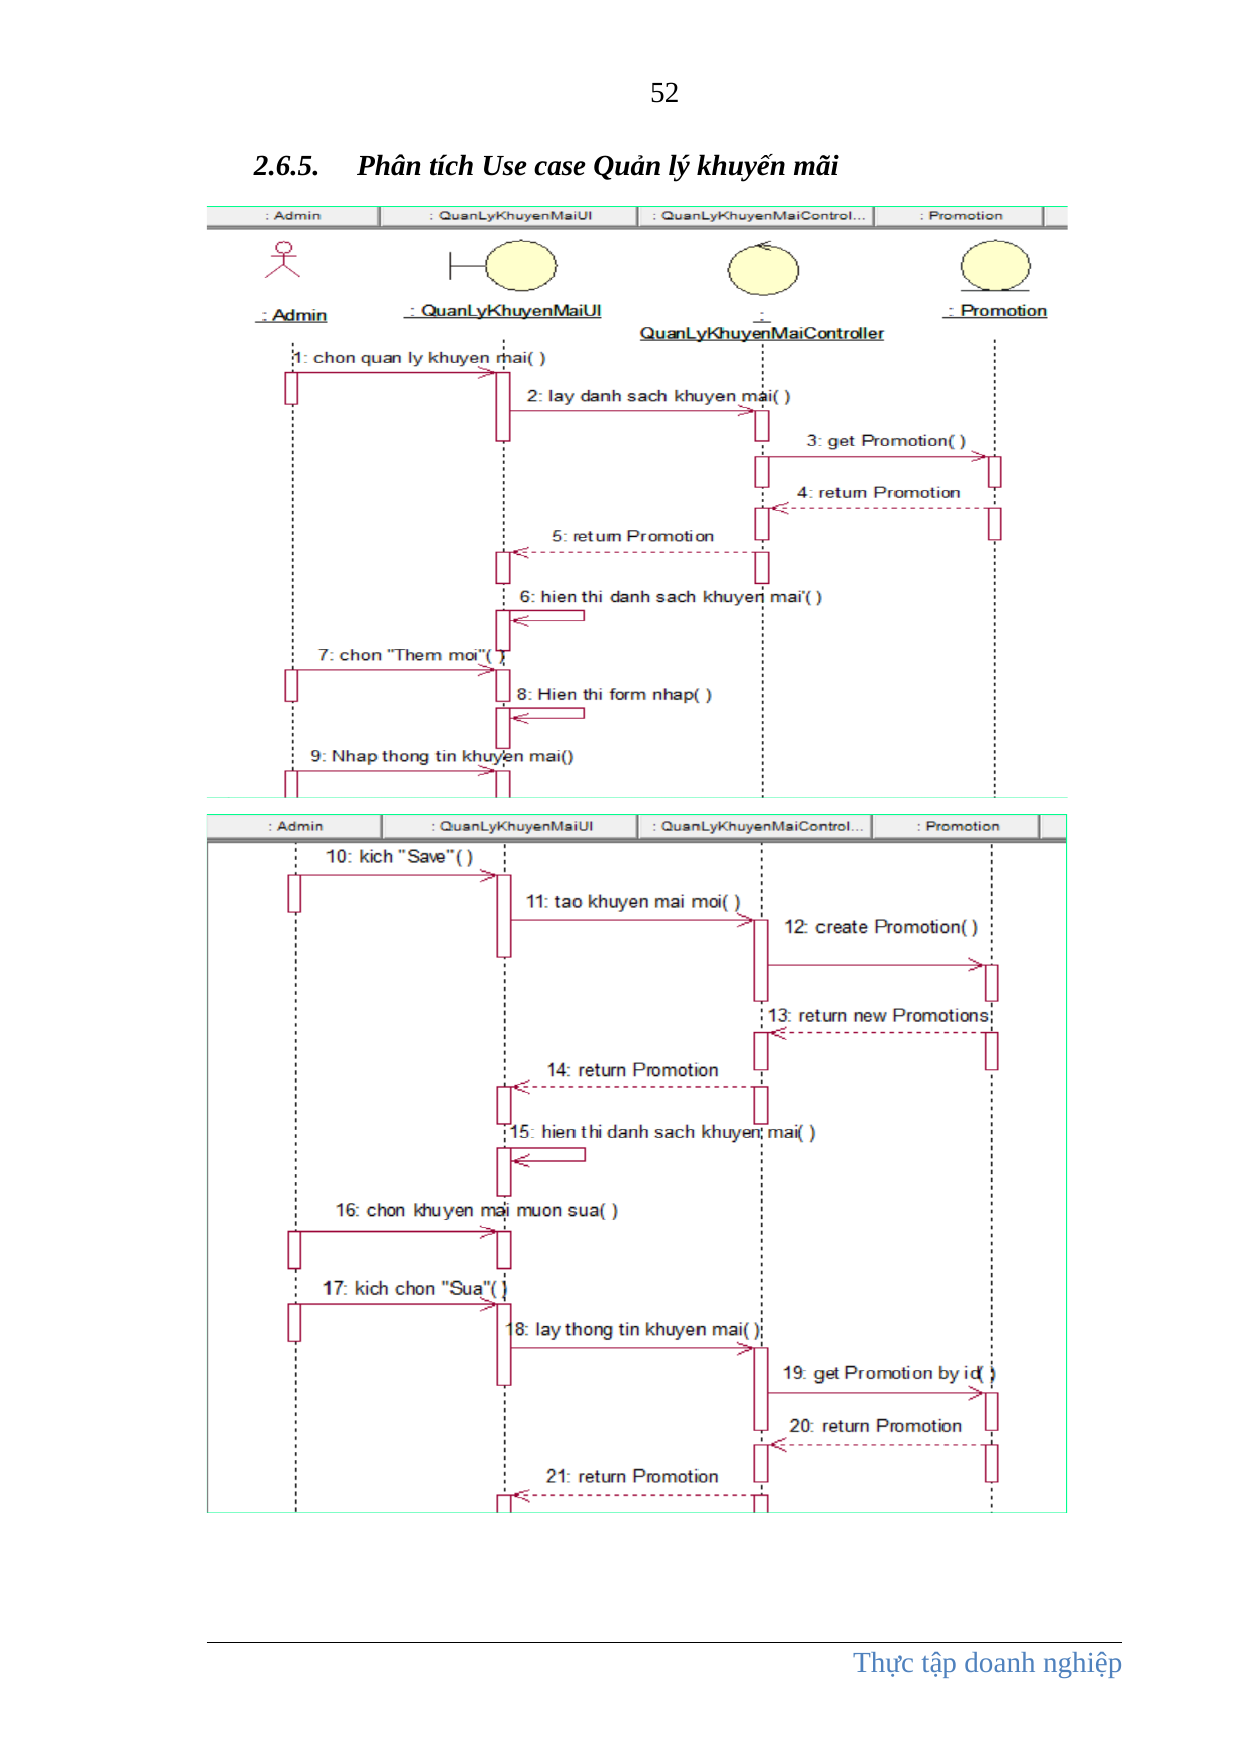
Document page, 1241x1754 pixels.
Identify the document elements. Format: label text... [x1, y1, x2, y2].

picture [206, 814, 1068, 1513]
picture [206, 206, 1068, 798]
subtitle Phân tích Use case Quản lý khuyến mãi [319, 148, 1122, 181]
